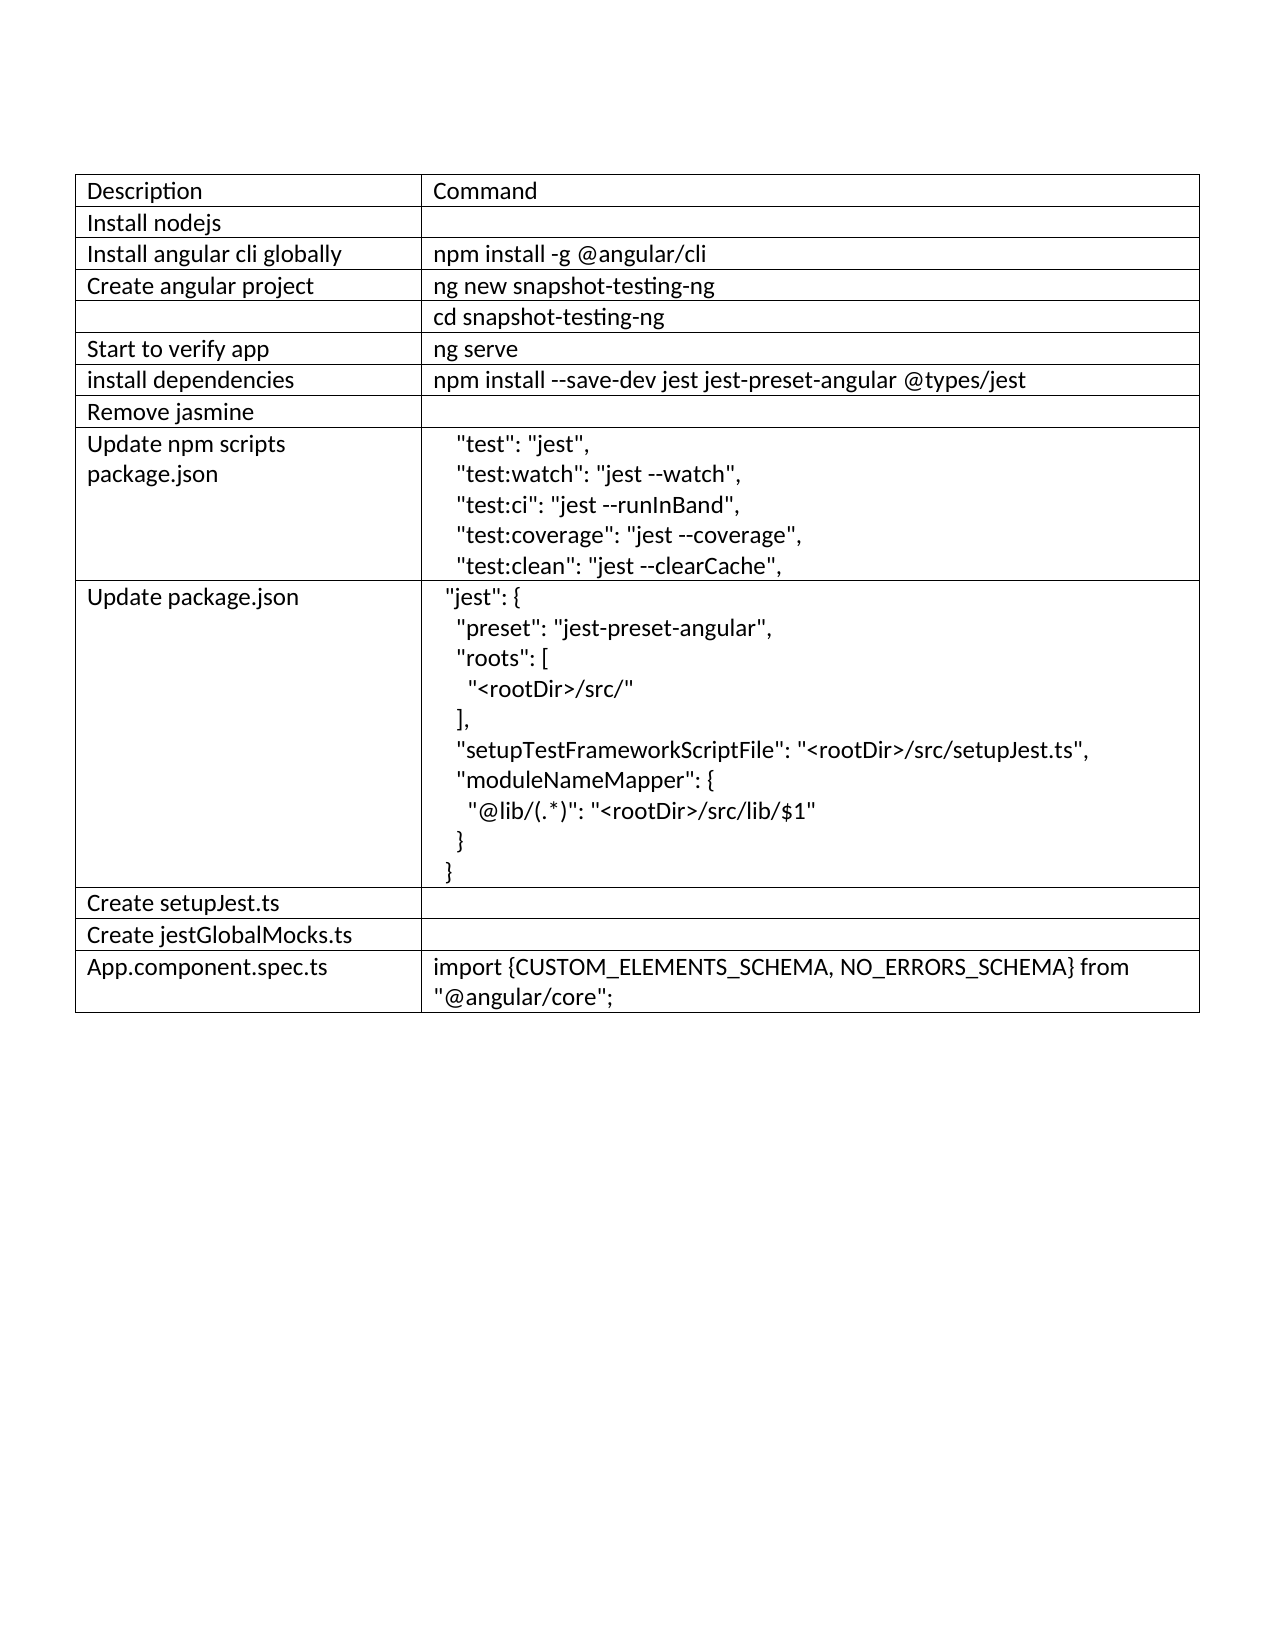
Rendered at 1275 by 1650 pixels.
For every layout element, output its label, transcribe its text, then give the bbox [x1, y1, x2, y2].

table_cell Remove jasmine [76, 396, 421, 427]
table_cell "jest": { "preset": "jest-preset-angular", "roots": [ "<rootDir>/src/" ], "setupTestFrameworkScriptFile": "<rootDir>/src/setupJest.ts", "moduleNameMapper": { "@lib/(.*)": "<rootDir>/src/lib/$1" } } [422, 581, 1199, 887]
table_cell cd snapshot-testing-ng [422, 301, 1199, 332]
table_cell import {CUSTOM_ELEMENTS_SCHEMA, NO_ERRORS_SCHEMA} from "@angular/core"; [422, 951, 1199, 1012]
table_cell "test": "jest", "test:watch": "jest --watch", "test:ci": "jest --runInBand", "test:coverage": "jest --coverage", "test:clean": "jest --clearCache", [422, 428, 1199, 580]
table_cell npm install --save-dev jest jest-preset-angular @types/jest [422, 365, 1199, 395]
table_cell App.component.spec.ts [76, 951, 421, 1012]
table_cell [422, 396, 1199, 427]
table_cell Create angular project [76, 270, 421, 300]
table_cell Install nodejs [76, 207, 421, 237]
table_cell install dependencies [76, 365, 421, 395]
table_cell npm install -g @angular/cli [422, 238, 1199, 269]
table_header Command [422, 175, 1199, 206]
table_cell Create jestGlobalMocks.ts [76, 919, 421, 950]
table_cell [76, 301, 421, 332]
table_cell Update package.json [76, 581, 421, 887]
table_cell Start to verify app [76, 333, 421, 363]
table_header Description [76, 175, 421, 206]
table_cell [422, 207, 1199, 237]
table_cell [422, 888, 1199, 918]
table_cell [422, 919, 1199, 950]
table_cell Update npm scripts package.json [76, 428, 421, 580]
table_cell ng new snapshot-testing-ng [422, 270, 1199, 300]
table_cell ng serve [422, 333, 1199, 363]
table_cell Create setupJest.ts [76, 888, 421, 918]
table_cell Install angular cli globally [76, 238, 421, 269]
